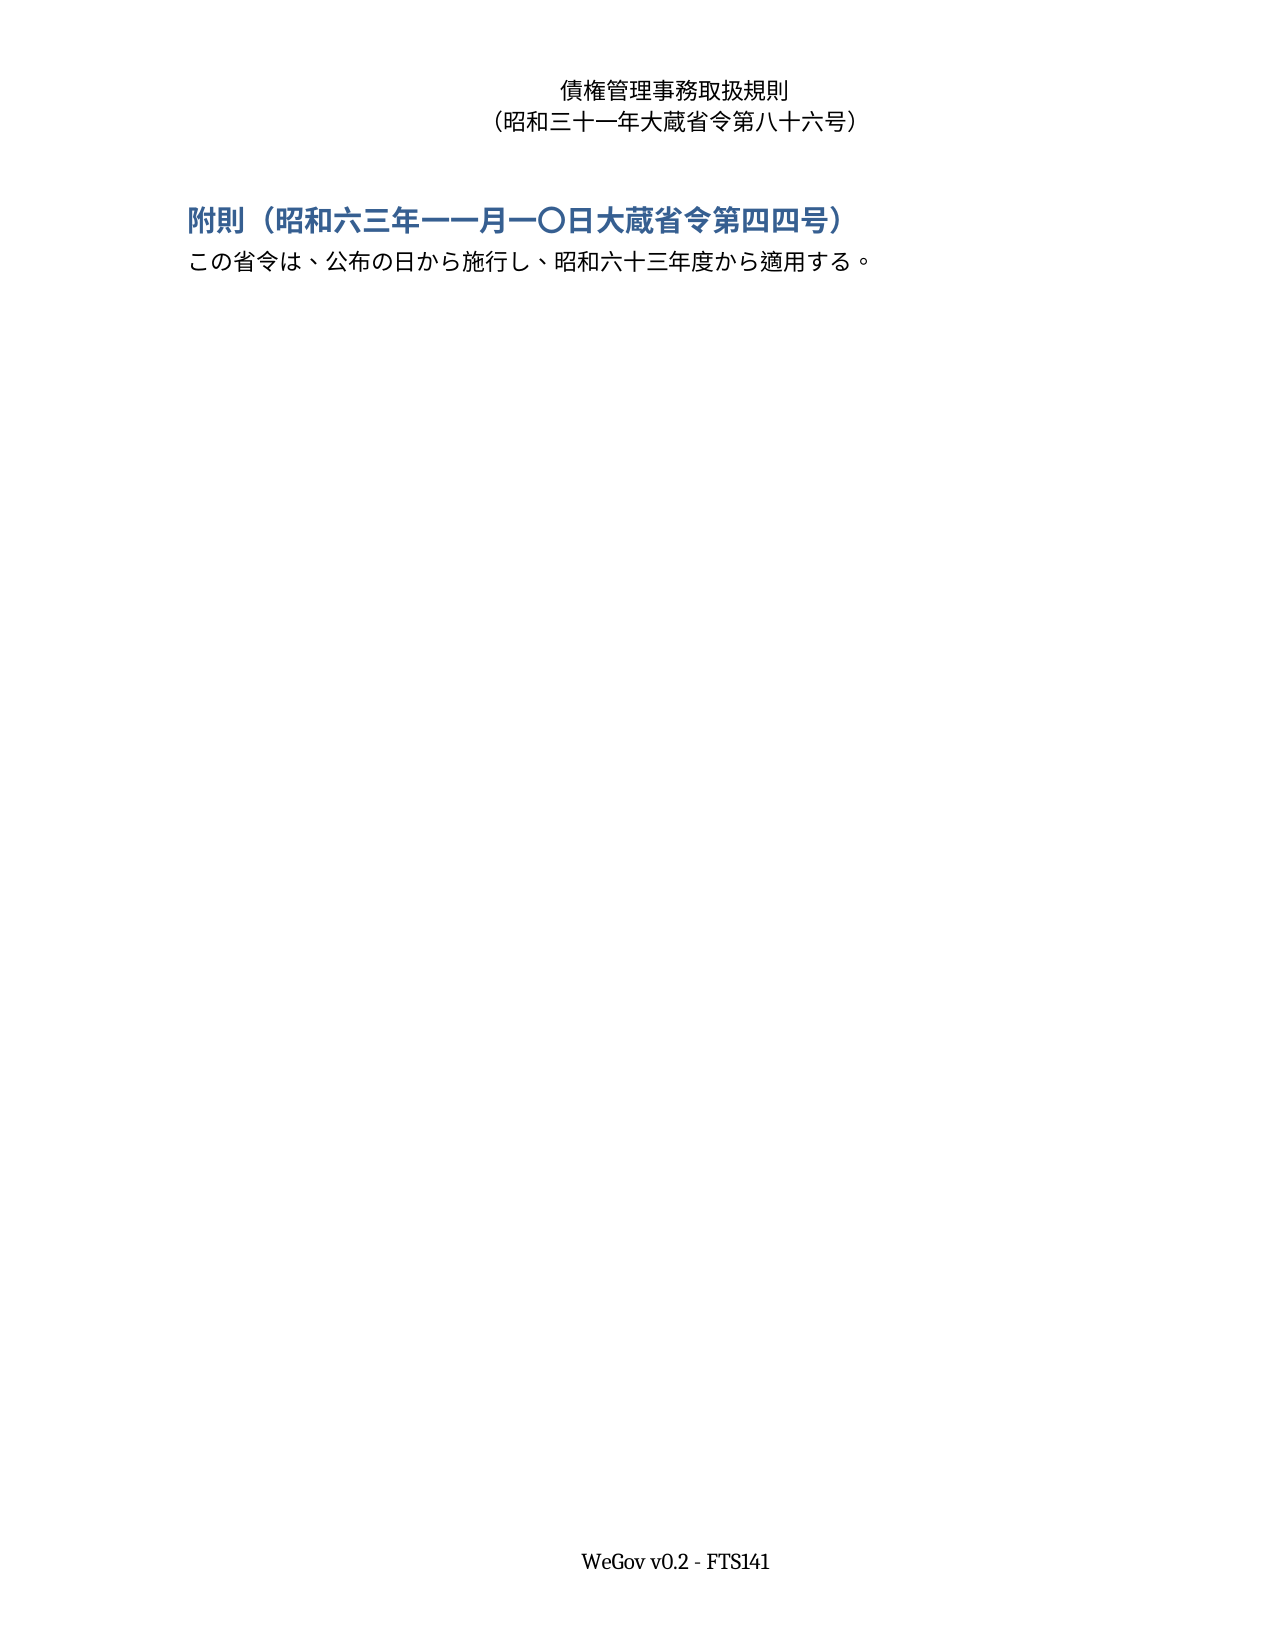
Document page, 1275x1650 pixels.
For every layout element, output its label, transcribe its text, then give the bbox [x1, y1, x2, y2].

subtitle 附則（昭和六三年一一月一〇日大蔵省令第四四号） [187, 200, 1087, 240]
text この省令は、公布の日から施行し、昭和六十三年度から適用する。 [187, 246, 1087, 277]
